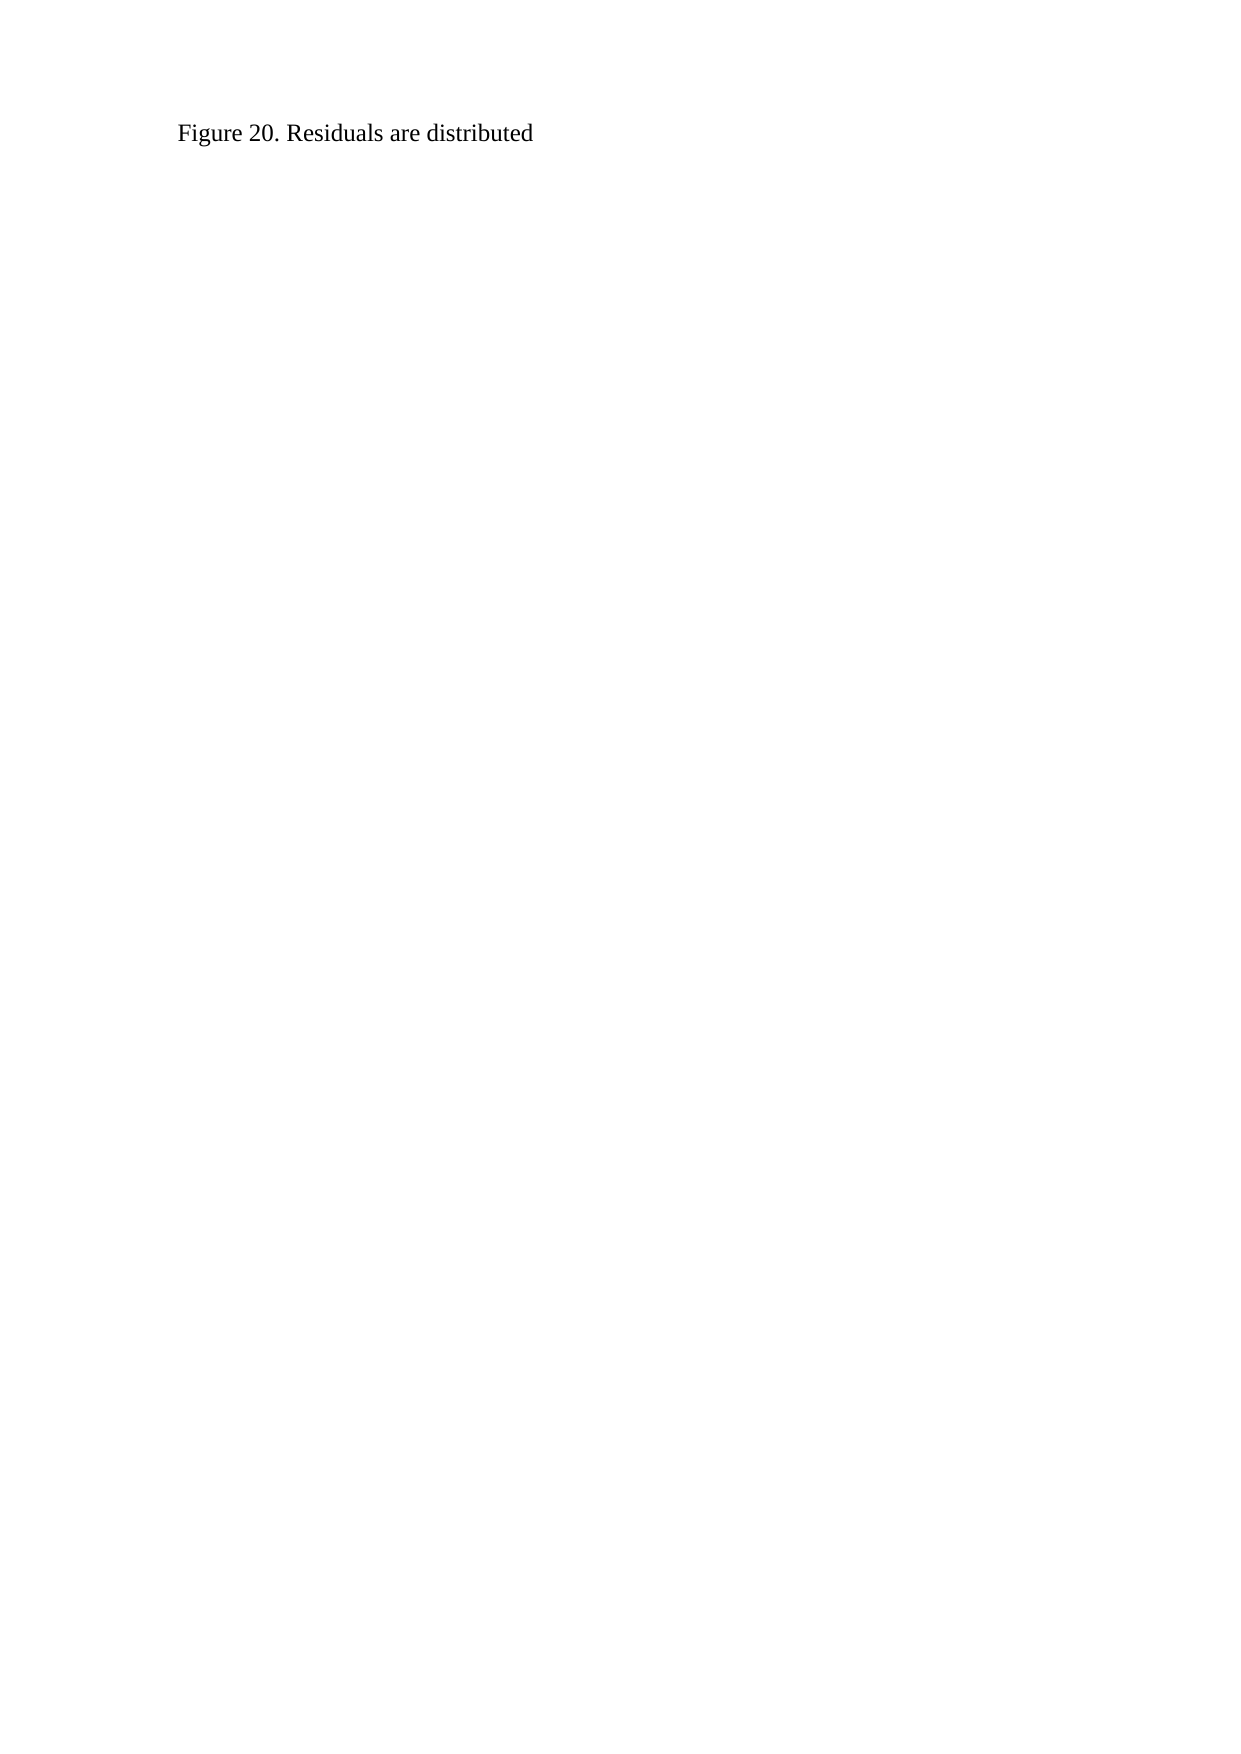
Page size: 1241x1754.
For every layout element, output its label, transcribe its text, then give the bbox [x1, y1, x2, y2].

text Figure 20. Residuals are distributed [177, 118, 1152, 147]
